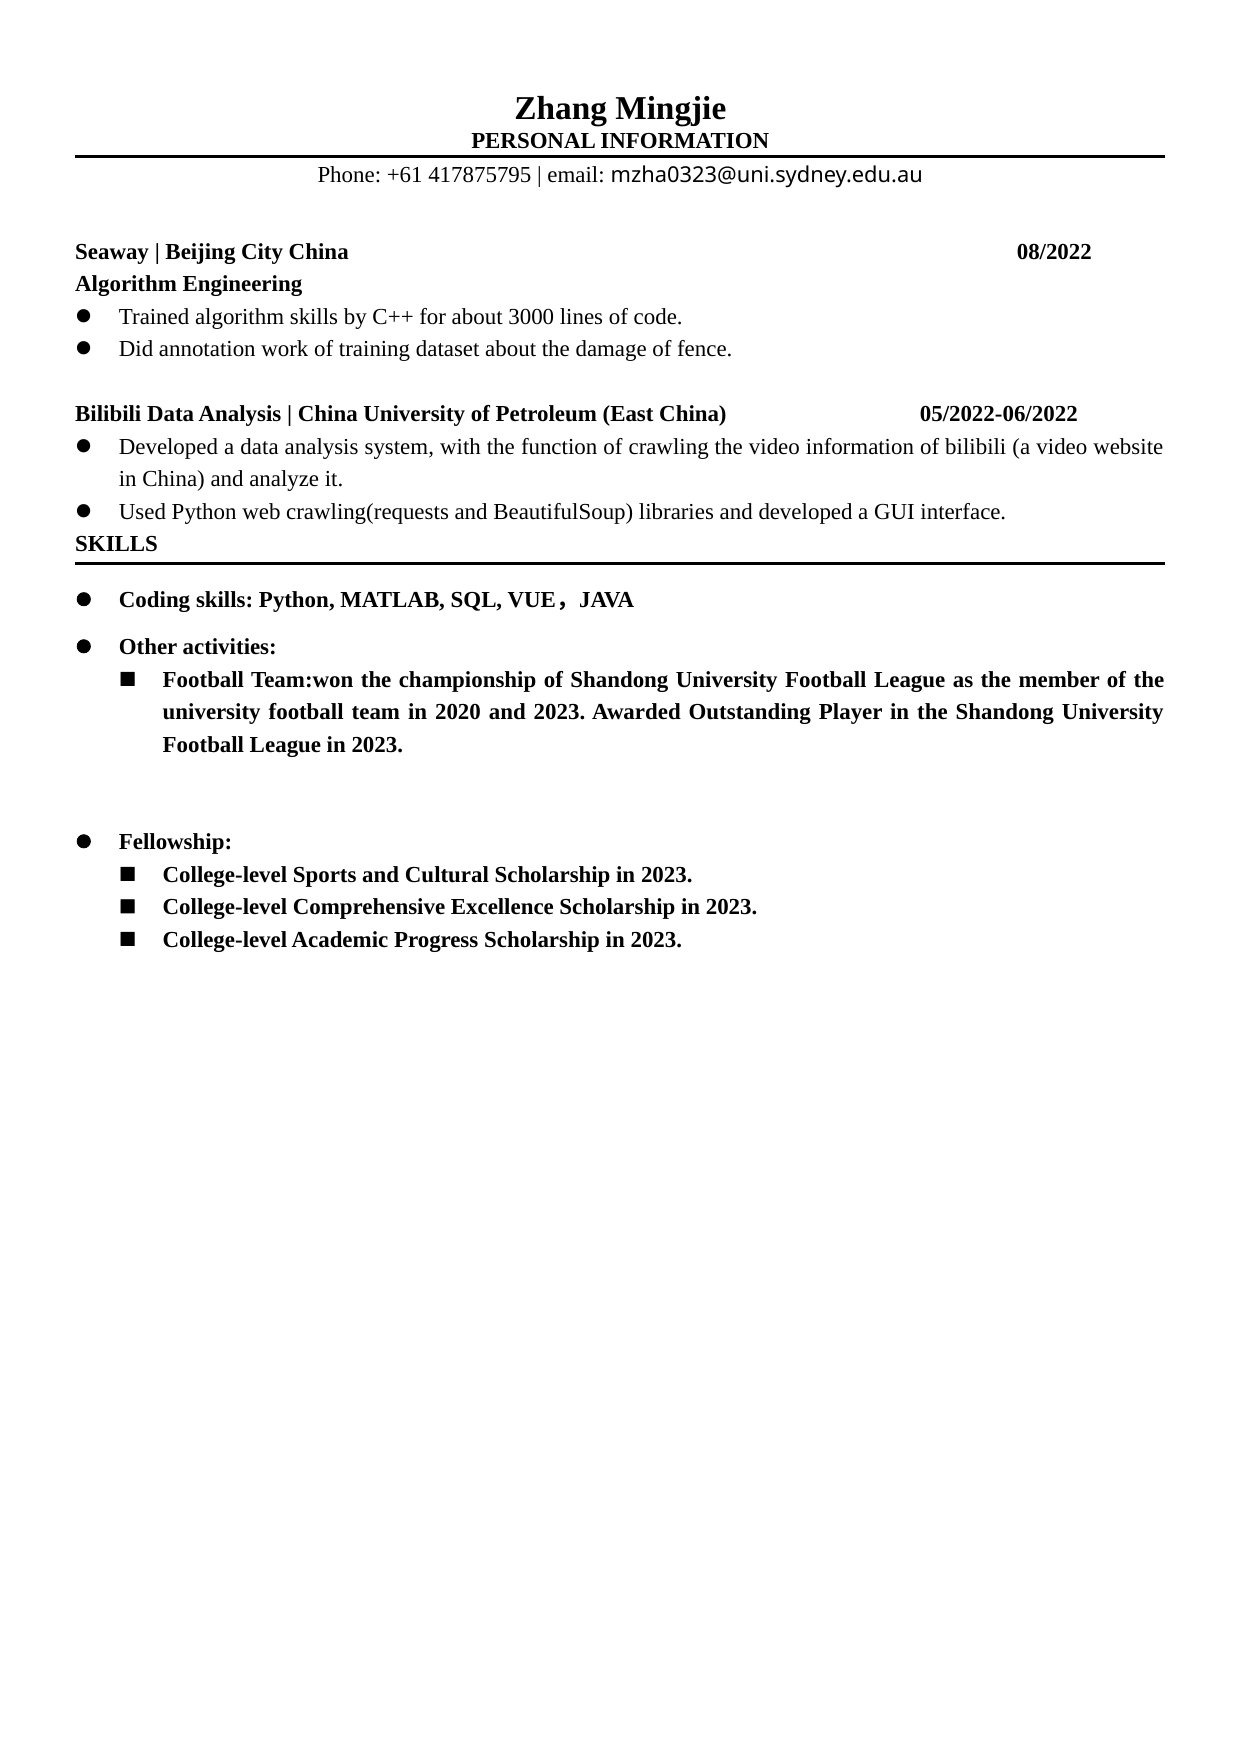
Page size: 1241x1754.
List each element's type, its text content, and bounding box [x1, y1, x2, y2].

list Fellowship: [75, 825, 1165, 858]
list Did annotation work of training dataset about the damage of fence. [75, 332, 1165, 365]
text SKILLS [75, 527, 1165, 562]
list College-level Comprehensive Excellence Scholarship in 2023. [119, 890, 1165, 923]
list Trained algorithm skills by C++ for about 3000 lines of code. [75, 300, 1165, 332]
list Used Python web crawling(requests and BeautifulSoup) libraries and developed a GUI interface. [75, 495, 1165, 527]
list Coding skills: Python, MATLAB, SQL, VUE，JAVA [75, 565, 1165, 630]
list College-level Sports and Cultural Scholarship in 2023. [119, 858, 1165, 890]
list Football Team:won the championship of Shandong University Football League as the member of the university football team in 2020 and 2023. Awarded Outstanding Player in the Shandong University Football League in 2023. [119, 663, 1165, 760]
text Bilibili Data Analysis | China University of Petroleum (East China) 05/2022-06/2022 [75, 397, 1142, 430]
list College-level Academic Progress Scholarship in 2023. [119, 923, 1165, 955]
text Seaway | Beijing City China 08/2022 [75, 235, 1165, 267]
list Developed a data analysis system, with the function of crawling the video information of bilibili (a video website in China) and analyze it. [75, 430, 1165, 495]
list Other activities: [75, 630, 1165, 663]
text Algorithm Engineering [75, 267, 1165, 300]
